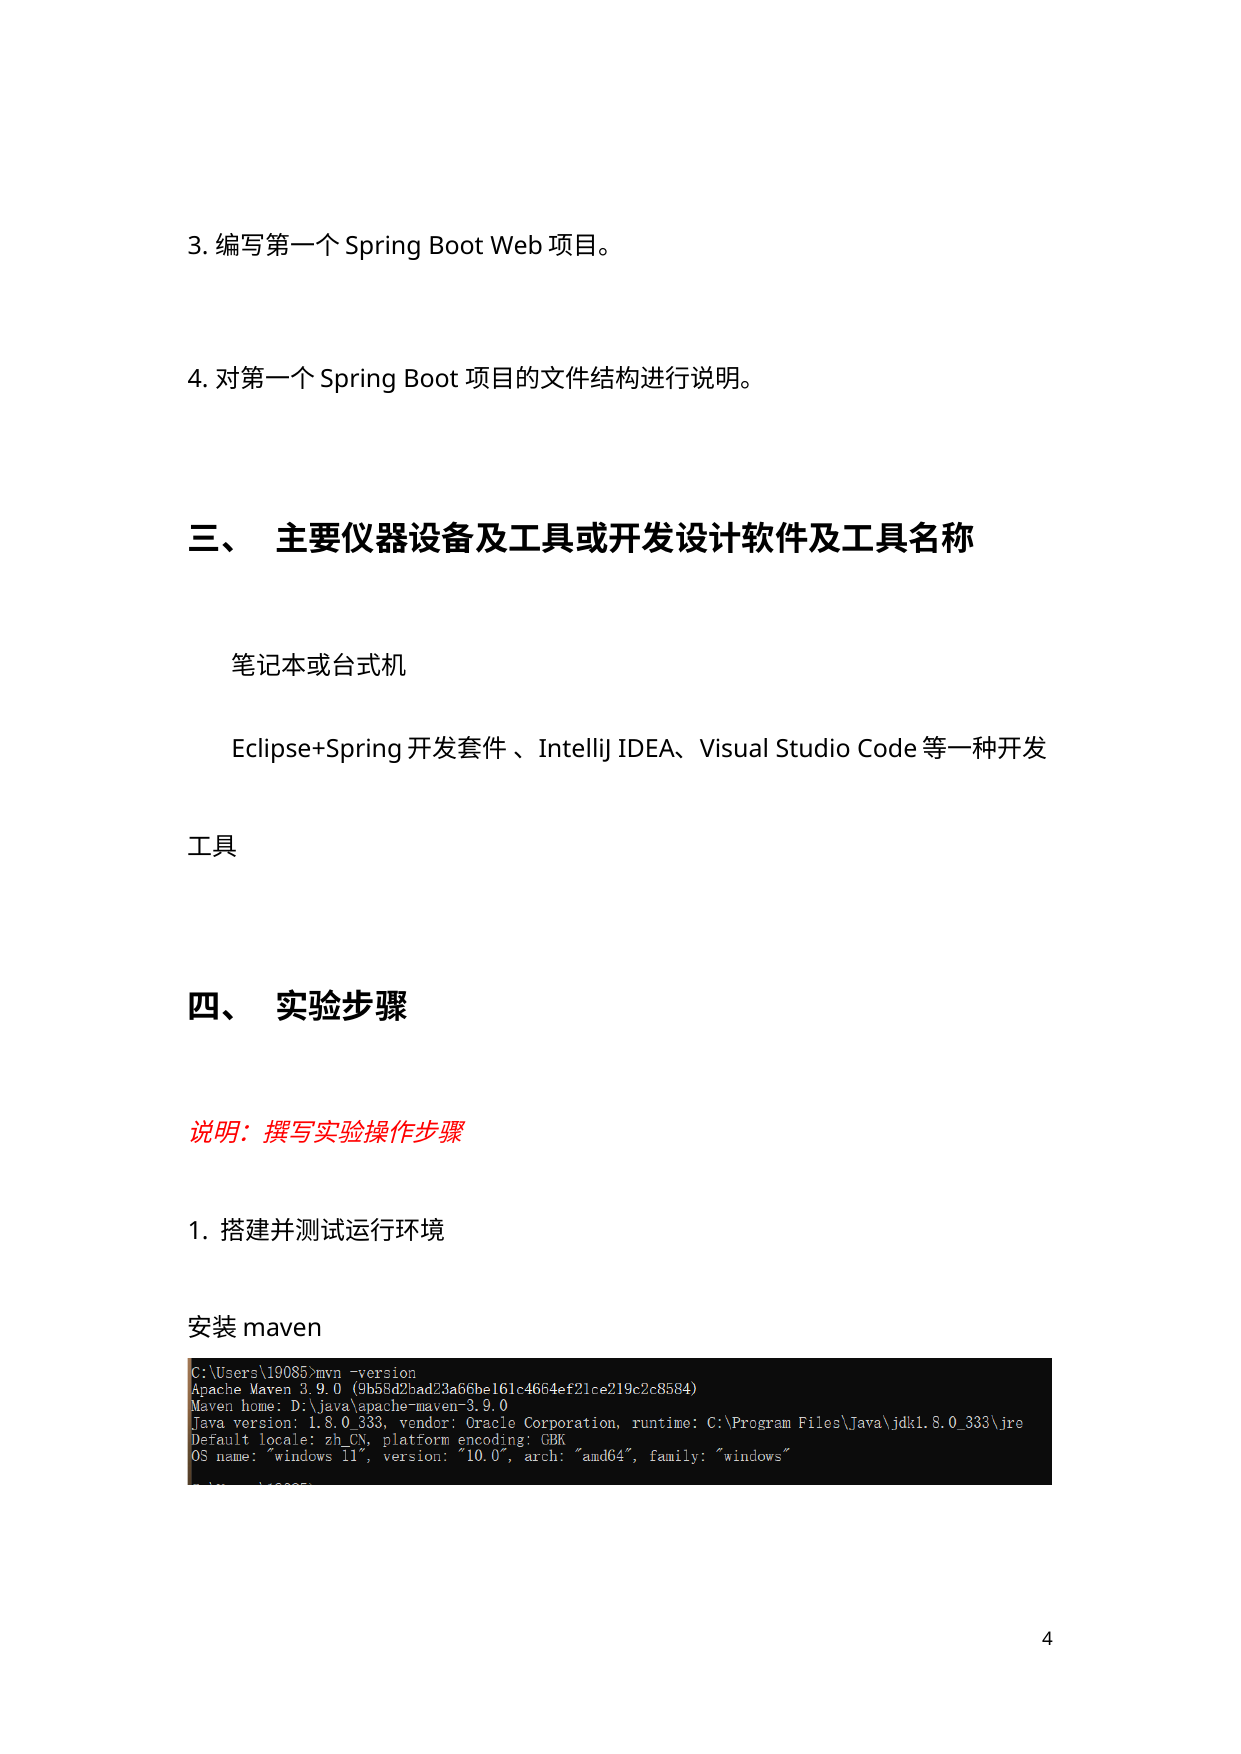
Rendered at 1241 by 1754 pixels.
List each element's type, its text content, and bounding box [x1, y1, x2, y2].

list 搭建并测试运行环境 [187, 1196, 1053, 1261]
subtitle 主要仪器设备及工具或开发设计软件及工具名称 [187, 504, 1053, 569]
text 3. 编写第一个Spring Boot Web项目。 [187, 211, 1053, 276]
text 4. 对第一个Spring Boot 项目的文件结构进行说明。 [187, 344, 1053, 409]
list 安装maven [187, 1293, 1053, 1358]
subtitle 实验步骤 [187, 971, 1053, 1036]
text 笔记本或台式机 [187, 631, 1053, 696]
text 说明：撰写实验操作步骤 [187, 1098, 1053, 1163]
picture [187, 1358, 1052, 1485]
text Eclipse+Spring开发套件 、IntelliJ IDEA、Visual Studio Code等一种开发工具 [187, 714, 1053, 877]
